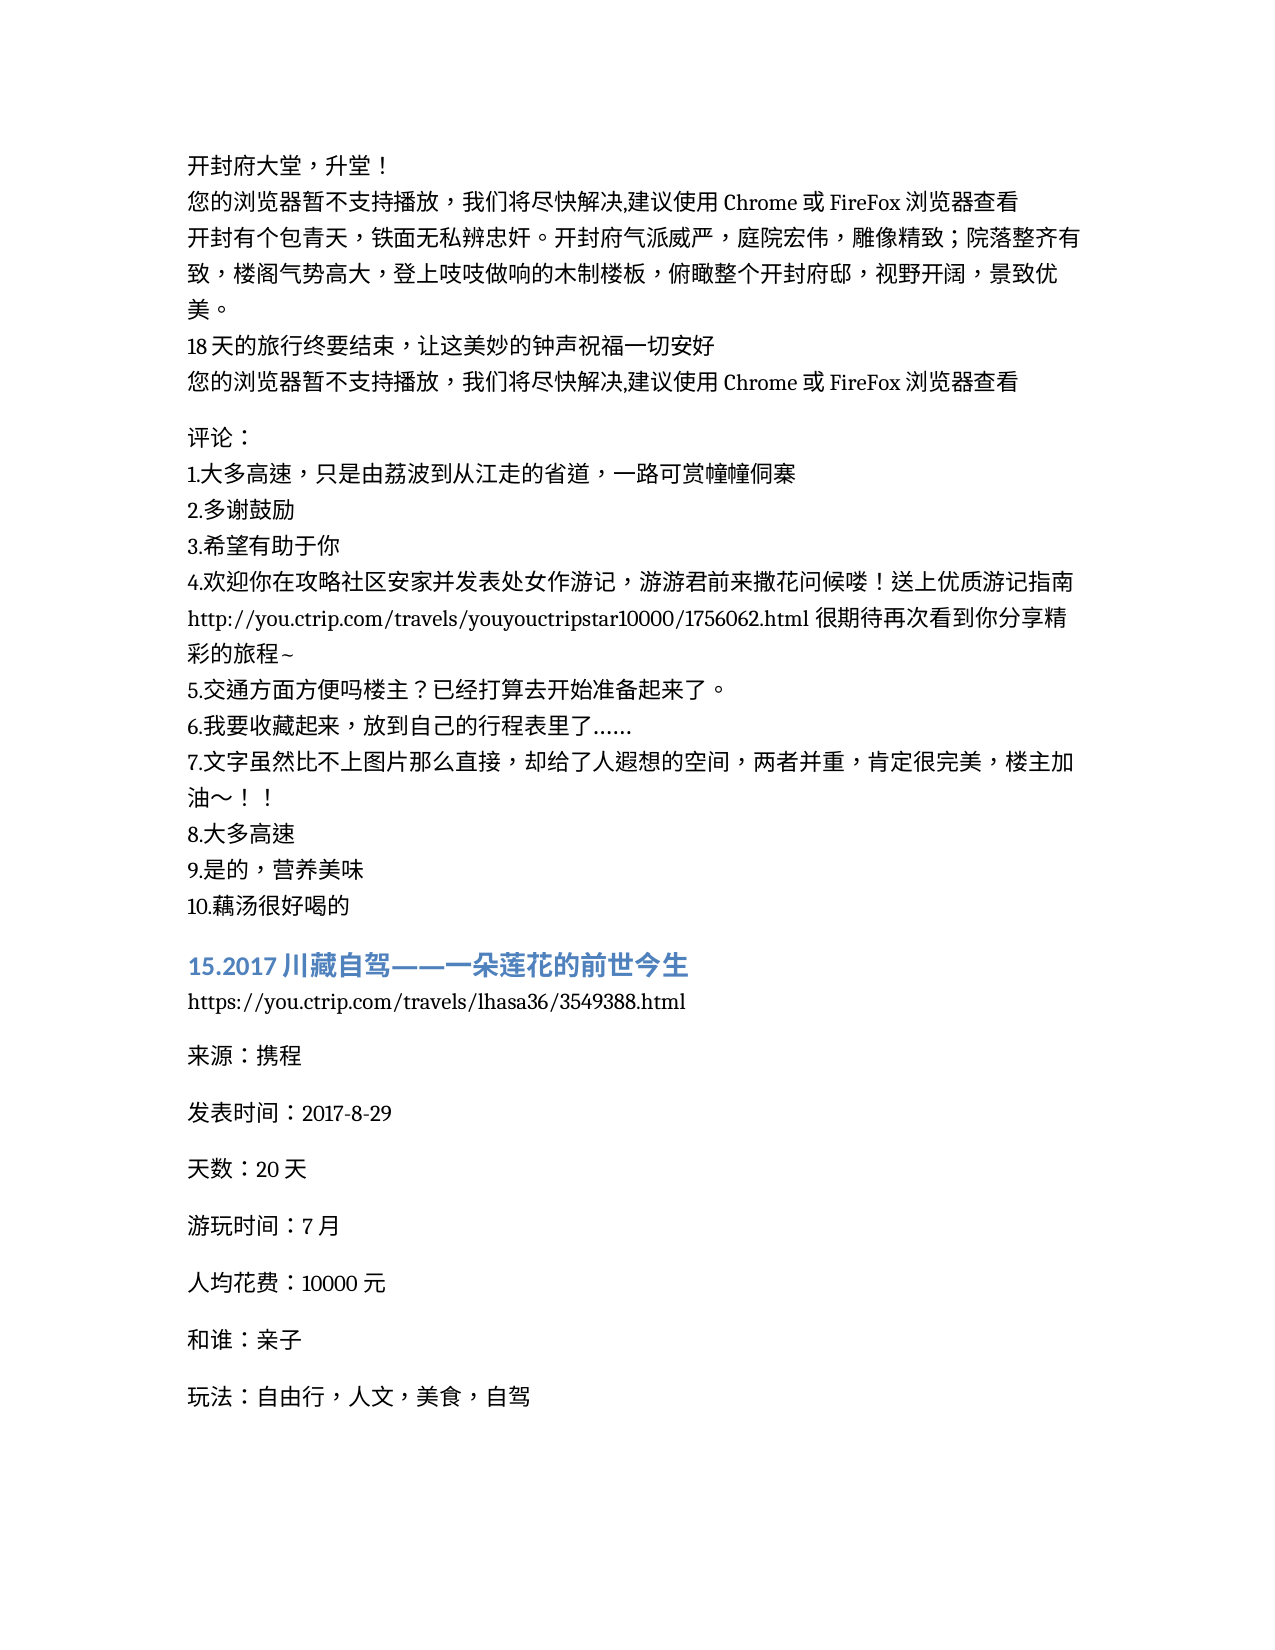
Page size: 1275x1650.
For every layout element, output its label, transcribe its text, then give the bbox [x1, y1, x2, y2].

text 和谁：亲子 [187, 1324, 1087, 1355]
text 天数：20 天 [187, 1153, 1087, 1184]
text 人均花费：10000 元 [187, 1267, 1087, 1298]
text https://you.ctrip.com/travels/lhasa36/3549388.html [187, 989, 1087, 1015]
text 评论： 1.大多高速，只是由荔波到从江走的省道，一路可赏幢幢侗寨 2.多谢鼓励 3.希望有助于你 4.欢迎你在攻略社区安家并发表处女作游记，游游君前来撒花问候喽！送上优质游记指南http://you.ctrip.com/travels/youyouctripstar10000/1756062.html 很期待再次看到你分享精彩的旅程~ 5.交通方面方便吗楼主？已经打算去开始准备起来了。 6.我要收藏起来，放到自己的行程表里了…… 7.文字虽然比不上图片那么直接，却给了人遐想的空间，两者并重，肯定很完美，楼主加油～！！ 8.大多高速 9.是的，营养美味 10.藕汤很好喝的 [187, 422, 1087, 921]
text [187, 150, 1087, 397]
text 发表时间：2017-8-29 [187, 1097, 1087, 1128]
text 游玩时间：7 月 [187, 1210, 1087, 1241]
text 来源：携程 [187, 1040, 1087, 1071]
subtitle 15.2017川藏自驾——一朵莲花的前世今生 [187, 946, 1087, 983]
text 玩法：自由行，人文，美食，自驾 [187, 1380, 1087, 1412]
